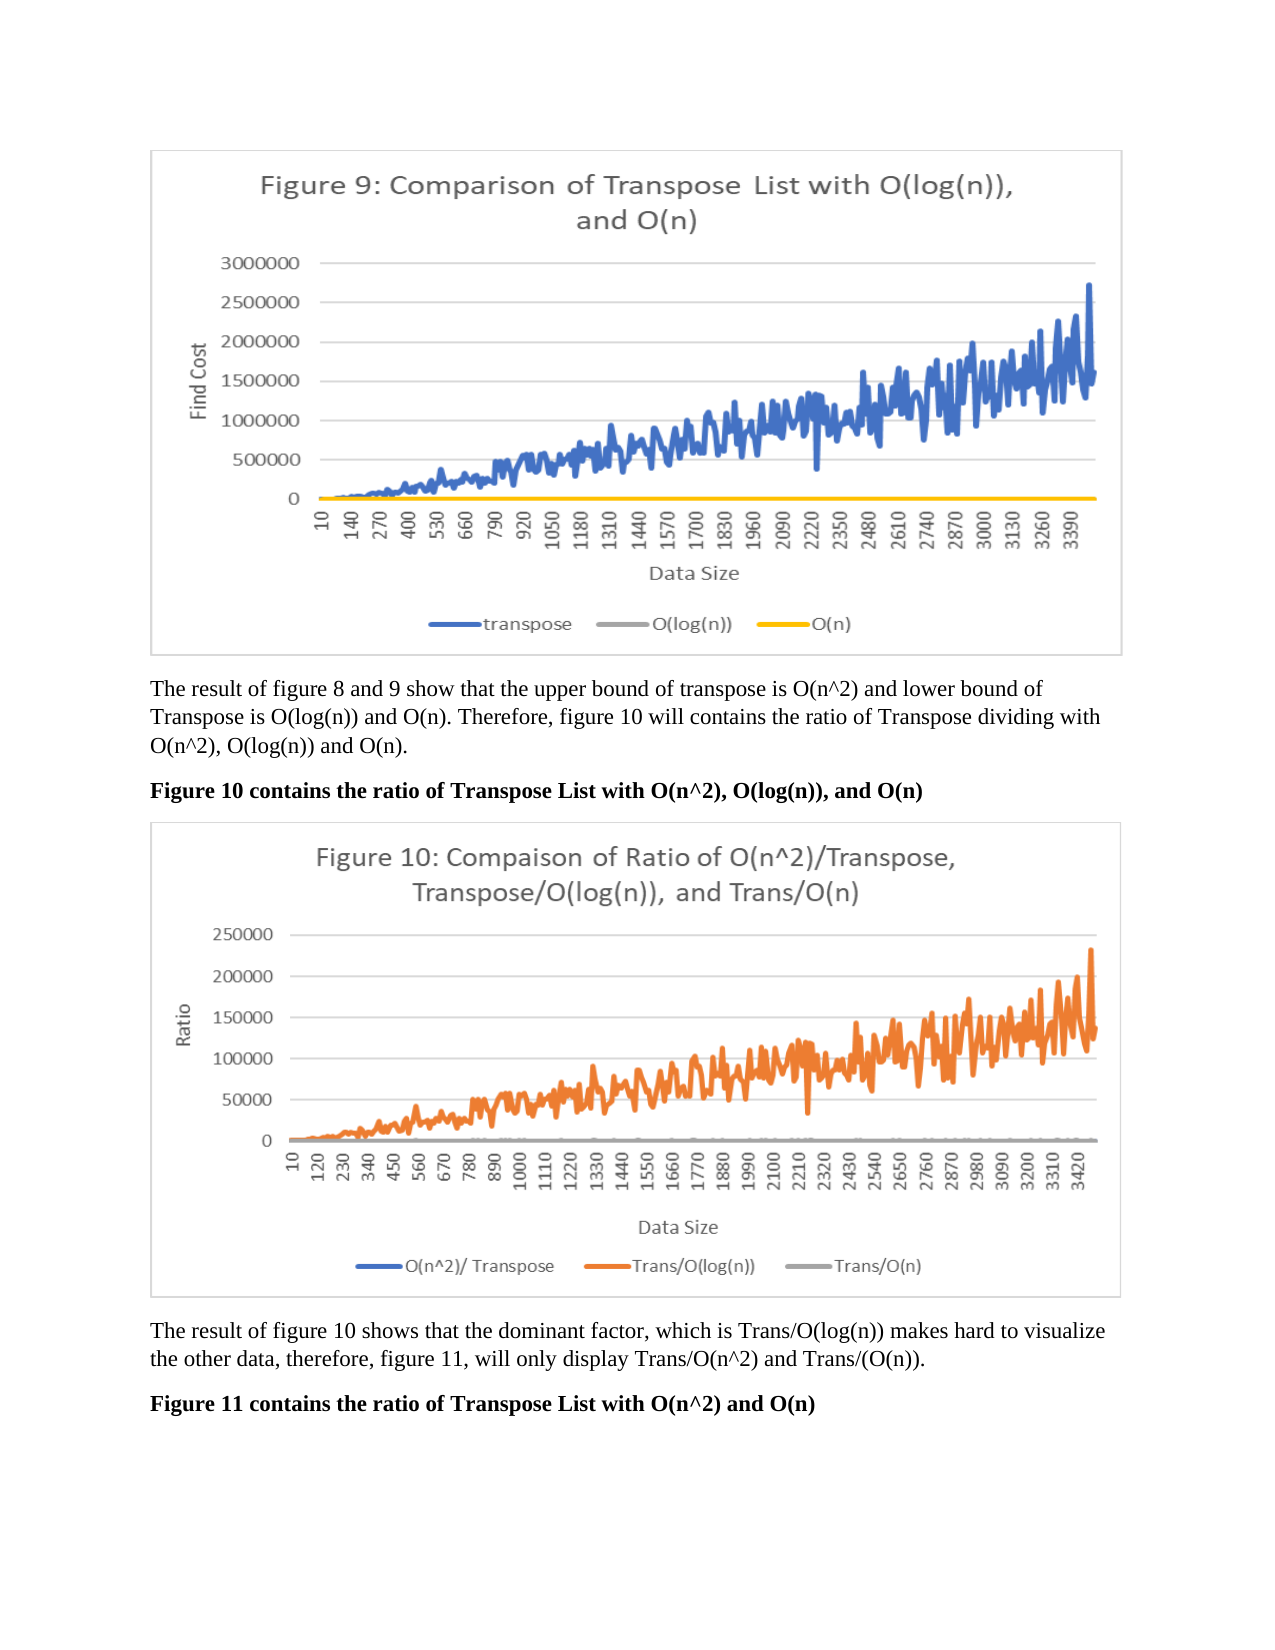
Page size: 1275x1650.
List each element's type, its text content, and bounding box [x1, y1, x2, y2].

picture [150, 150, 1123, 656]
text The result of figure 10 shows that the dominant factor, which is Trans/O(log(n)) makes hard to visualize the other data, therefore, figure 11, will only display Trans/O(n^2) and Trans/(O(n)). [150, 1317, 1125, 1372]
text The result of figure 8 and 9 show that the upper bound of transpose is O(n^2) and lower bound of Transpose is O(log(n)) and O(n). Therefore, figure 10 will contains the ratio of Transpose dividing with O(n^2), O(log(n)) and O(n). [150, 675, 1125, 758]
text Figure 10 contains the ratio of Transpose List with O(n^2), O(log(n)), and O(n) [150, 777, 1125, 803]
text Figure 11 contains the ratio of Transpose List with O(n^2) and O(n) [150, 1390, 1125, 1417]
picture [150, 822, 1122, 1298]
